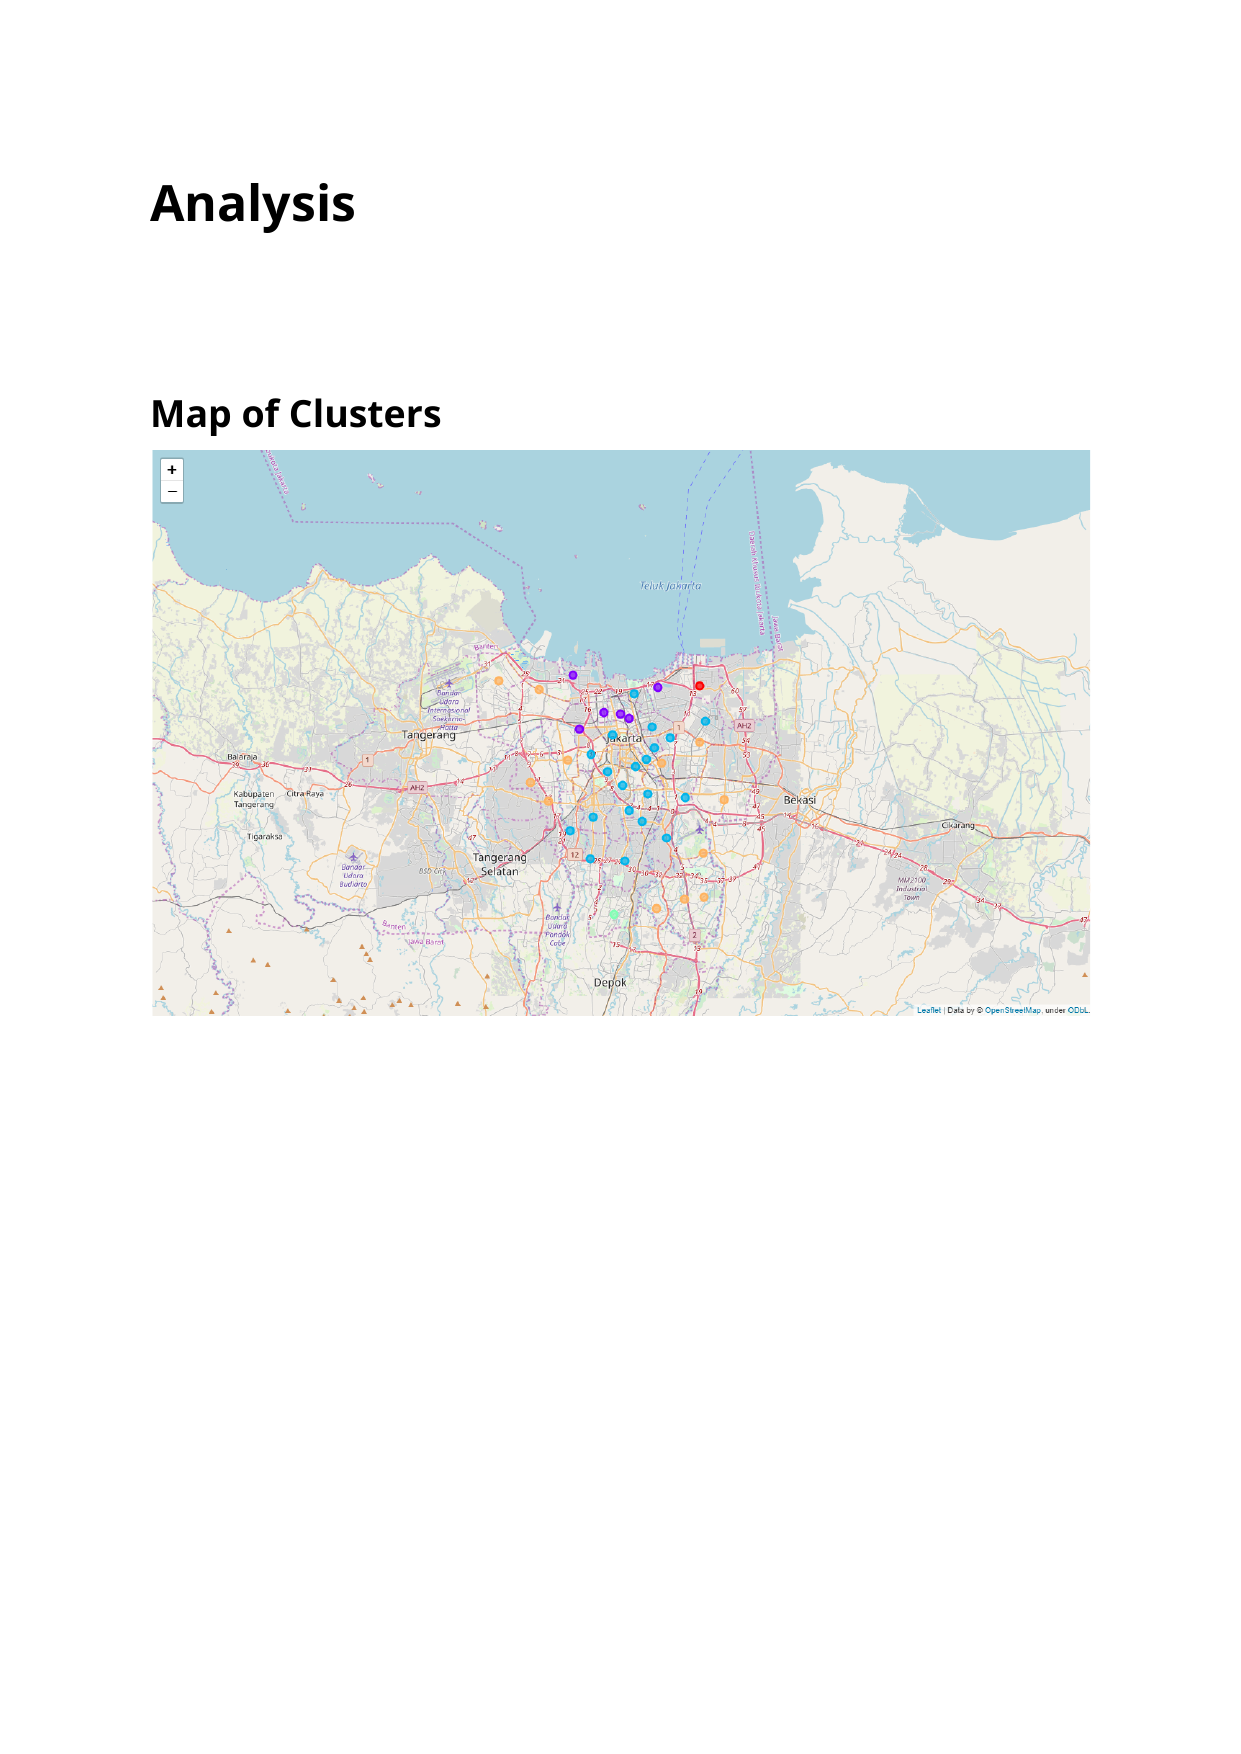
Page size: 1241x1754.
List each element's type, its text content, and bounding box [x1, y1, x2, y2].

picture [150, 450, 1091, 1017]
subtitle Analysis [150, 164, 1090, 239]
subtitle Map of Clusters [150, 376, 1090, 450]
